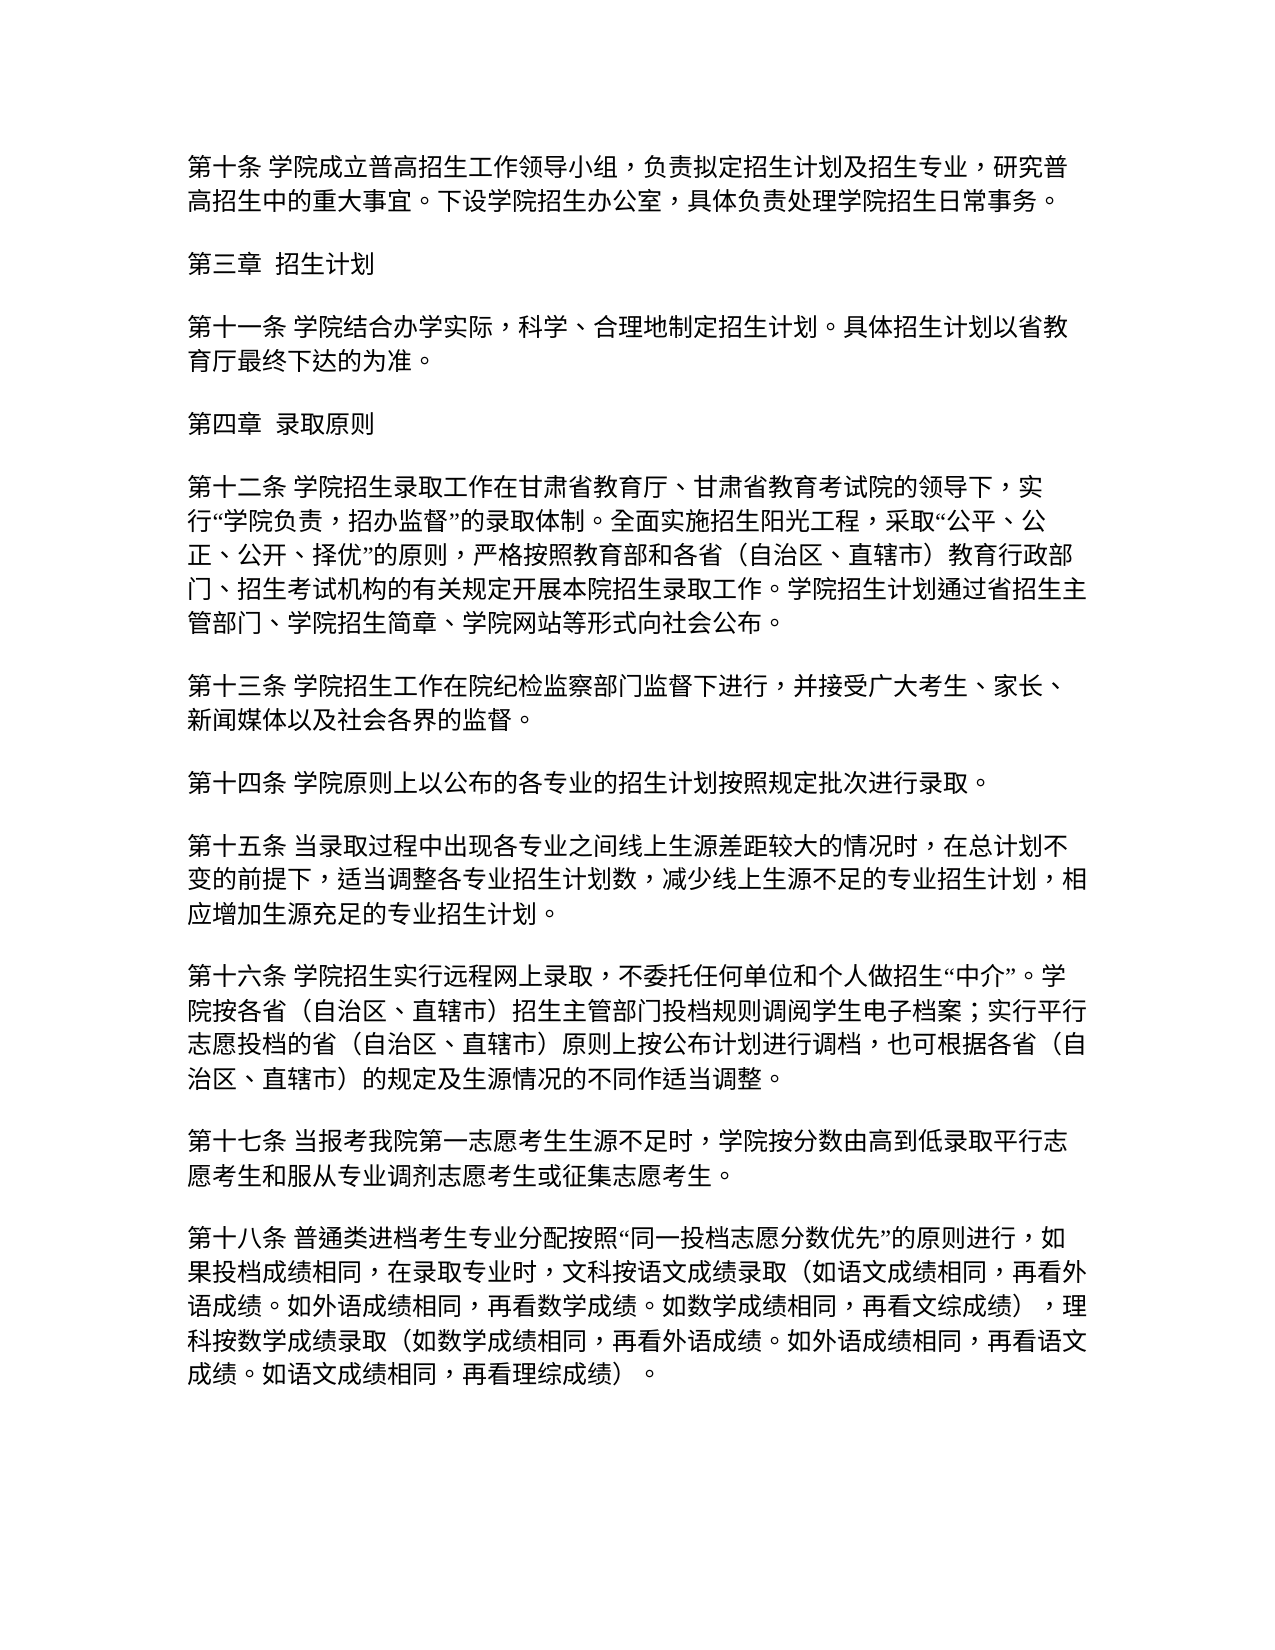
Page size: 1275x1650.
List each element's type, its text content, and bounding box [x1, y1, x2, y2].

text 第十二条 学院招生录取工作在甘肃省教育厅、甘肃省教育考试院的领导下，实行“学院负责，招办监督”的录取体制。全面实施招生阳光工程，采取“公平、公正、公开、择优”的原则，严格按照教育部和各省（自治区、直辖市）教育行政部门、招生考试机构的有关规定开展本院招生录取工作。学院招生计划通过省招生主管部门、学院招生简章、学院网站等形式向社会公布。 [187, 469, 1087, 640]
text 第十五条 当录取过程中出现各专业之间线上生源差距较大的情况时，在总计划不变的前提下，适当调整各专业招生计划数，减少线上生源不足的专业招生计划，相应增加生源充足的专业招生计划。 [187, 828, 1087, 930]
text 第十八条 普通类进档考生专业分配按照“同一投档志愿分数优先”的原则进行，如果投档成绩相同，在录取专业时，文科按语文成绩录取（如语文成绩相同，再看外语成绩。如外语成绩相同，再看数学成绩。如数学成绩相同，再看文综成绩），理科按数学成绩录取（如数学成绩相同，再看外语成绩。如外语成绩相同，再看语文成绩。如语文成绩相同，再看理综成绩）。 [187, 1221, 1087, 1391]
text 第十四条 学院原则上以公布的各专业的招生计划按照规定批次进行录取。 [187, 765, 1087, 799]
text 第十条 学院成立普高招生工作领导小组，负责拟定招生计划及招生专业，研究普高招生中的重大事宜。下设学院招生办公室，具体负责处理学院招生日常事务。 [187, 150, 1087, 218]
text 第十三条 学院招生工作在院纪检监察部门监督下进行，并接受广大考生、家长、新闻媒体以及社会各界的监督。 [187, 668, 1087, 737]
text 第三章 招生计划 [187, 247, 1087, 281]
text 第四章 录取原则 [187, 407, 1087, 441]
text 第十一条 学院结合办学实际，科学、合理地制定招生计划。具体招生计划以省教育厅最终下达的为准。 [187, 310, 1087, 378]
text 第十七条 当报考我院第一志愿考生生源不足时，学院按分数由高到低录取平行志愿考生和服从专业调剂志愿考生或征集志愿考生。 [187, 1124, 1087, 1192]
text 第十六条 学院招生实行远程网上录取，不委托任何单位和个人做招生“中介”。学院按各省（自治区、直辖市）招生主管部门投档规则调阅学生电子档案；实行平行志愿投档的省（自治区、直辖市）原则上按公布计划进行调档，也可根据各省（自治区、直辖市）的规定及生源情况的不同作适当调整。 [187, 959, 1087, 1095]
